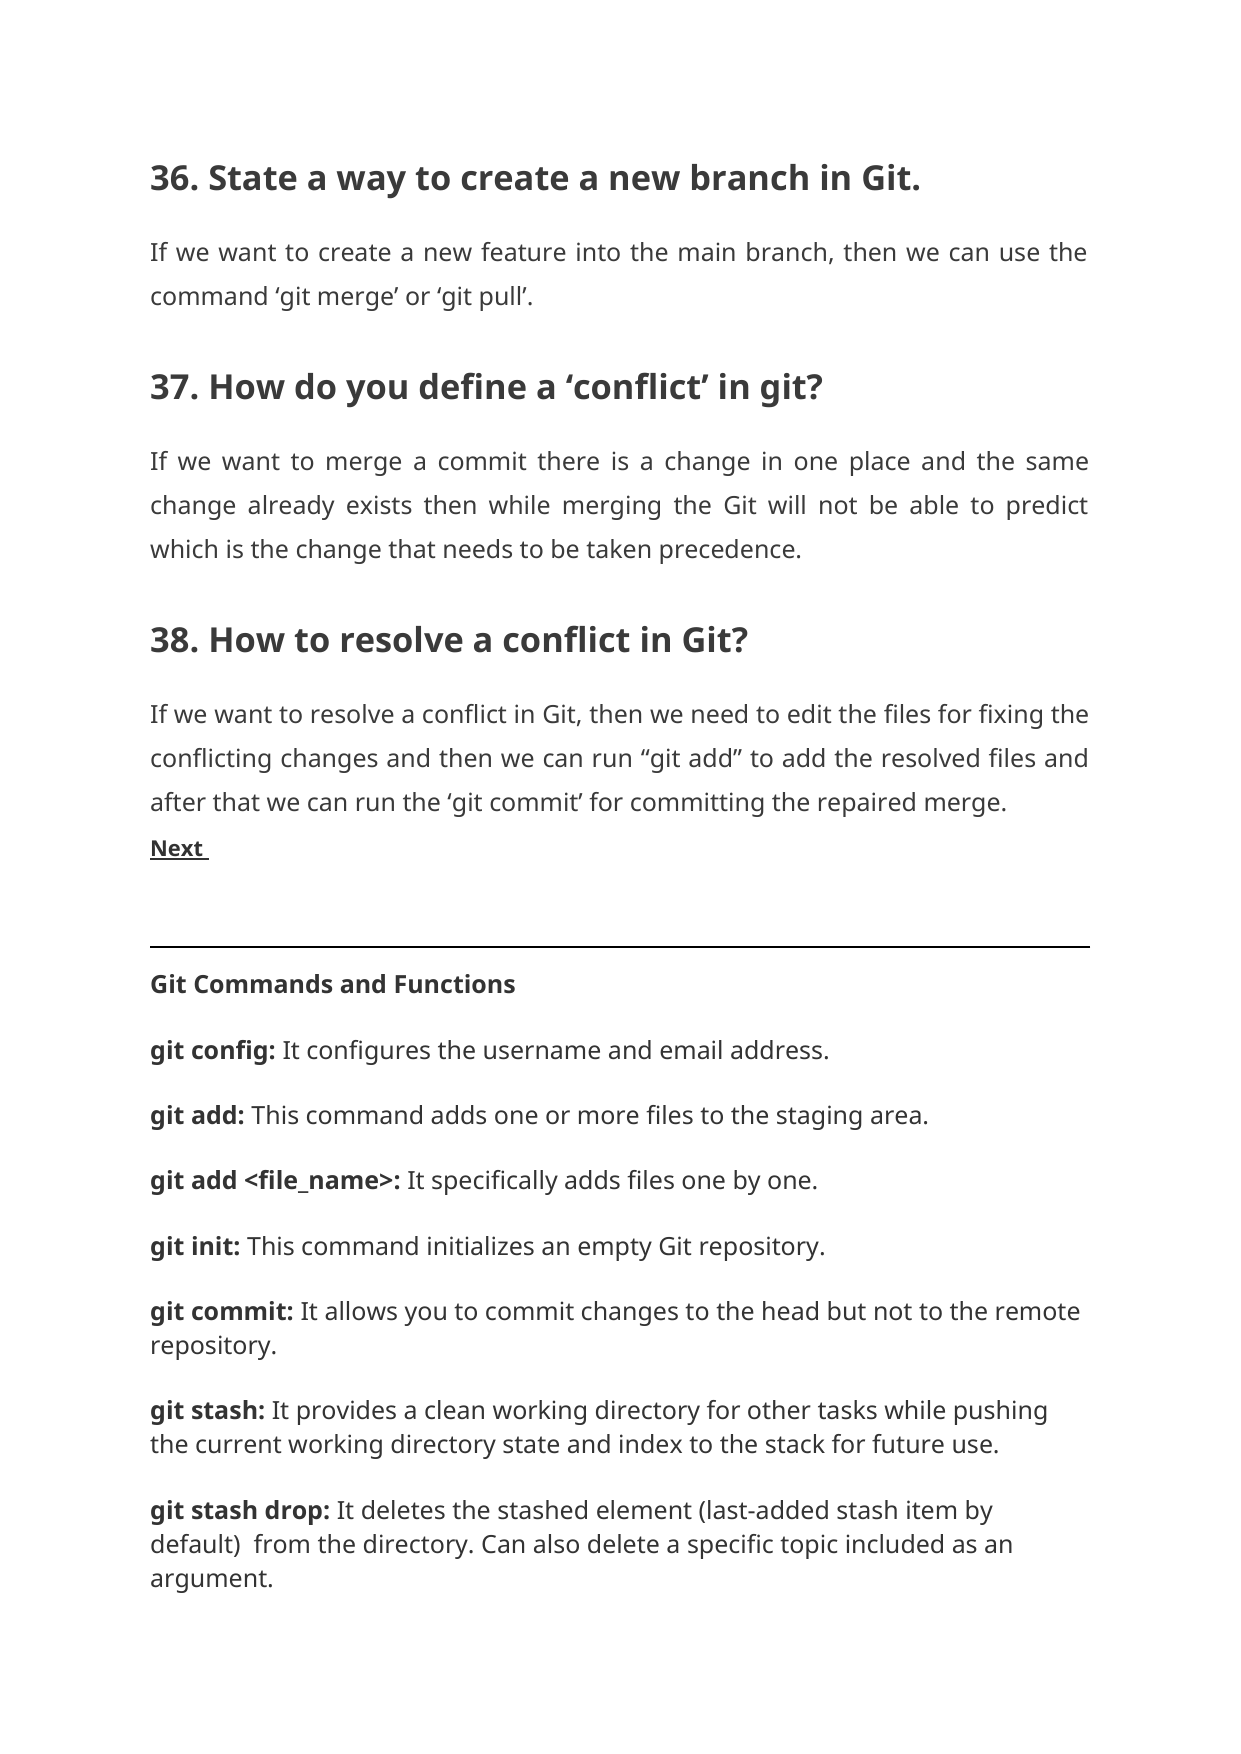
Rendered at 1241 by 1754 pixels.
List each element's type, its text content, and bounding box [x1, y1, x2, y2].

text git commit: It allows you to commit changes to the head but not to the remote repository. [150, 1293, 1090, 1362]
text 38. How to resolve a conflict in Git? [150, 612, 1090, 662]
text git stash drop: It deletes the stashed element (last-added stash item by default) from the directory. Can also delete a specific topic included as an argument. [150, 1492, 1090, 1594]
text If we want to merge a commit there is a change in one place and the same change already exists then while merging the Git will not be able to predict which is the change that needs to be taken precedence. [150, 434, 1090, 566]
text git add: This command adds one or more files to the staging area. [150, 1098, 1090, 1132]
text 36. State a way to create a new branch in Git. [150, 150, 1090, 200]
text Git Commands and Functions [150, 967, 1090, 1001]
text If we want to resolve a conflict in Git, then we need to edit the files for fixing the conflicting changes and then we can run “git add” to add the resolved files and after that we can run the ‘git commit’ for committing the repaired merge. [150, 687, 1090, 819]
text git add <file_name>: It specifically adds files one by one. [150, 1163, 1090, 1197]
text 37. How do you define a ‘conflict’ in git? [150, 359, 1090, 409]
text git stash: It provides a clean working directory for other tasks while pushing the current working directory state and index to the stack for future use. [150, 1393, 1090, 1461]
text git config: It configures the username and email address. [150, 1032, 1090, 1066]
text Next [150, 819, 1090, 862]
text git init: This command initializes an empty Git repository. [150, 1228, 1090, 1262]
text If we want to create a new feature into the main branch, then we can use the command ‘git merge’ or ‘git pull’. [150, 225, 1090, 312]
